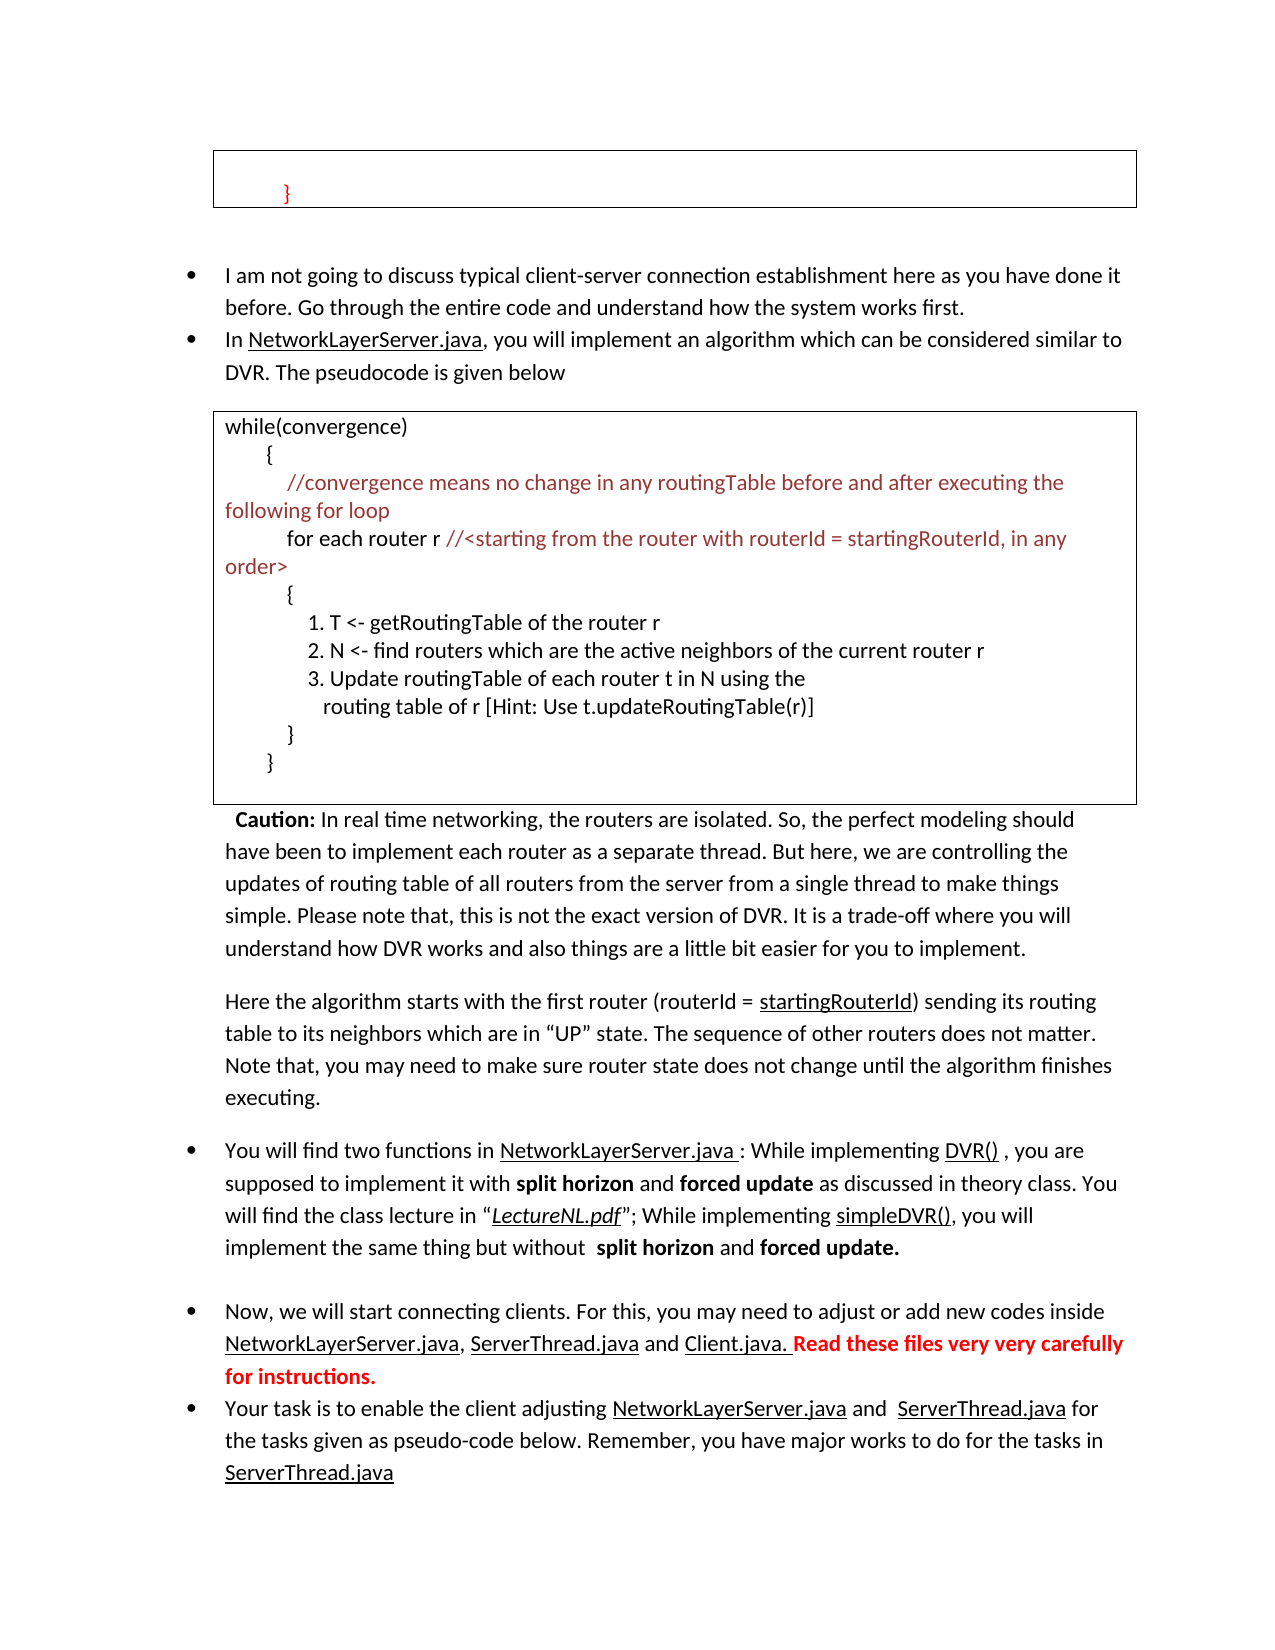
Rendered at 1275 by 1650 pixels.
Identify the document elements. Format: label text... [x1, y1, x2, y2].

list Your task is to enable the client adjusting NetworkLayerServer.java and ServerThread.java for the tasks given as pseudo-code below. Remember, you have major works to do for the tasks in ServerThread.java [187, 1394, 1125, 1486]
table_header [214, 151, 1136, 207]
text Caution: In real time networking, the routers are isolated. So, the perfect modeling should have been to implement each router as a separate thread. But here, we are controlling the updates of routing table of all routers from the server from a single thread to make things simple. Please note that, this is not the exact version of DVR. It is a trade-off where you will understand how DVR works and also things are a little bit easier for you to implement. [225, 805, 1125, 962]
table_header while(convergence) { //convergence means no change in any routingTable before and after executing the following for loop for each router r //<starting from the router with routerId = startingRouterId, in any order> { 1. T <- getRoutingTable of the router r 2. N <- find routers which are the active neighbors of the current router r 3. Update routingTable of each router t in N using the routing table of r [Hint: Use t.updateRoutingTable(r)] } } [214, 412, 1136, 804]
list I am not going to discuss typical client-server connection establishment here as you have done it before. Go through the entire code and understand how the system works first. [187, 261, 1125, 321]
list You will find two functions in NetworkLayerServer.java : While implementing DVR() , you are supposed to implement it with split horizon and forced update as discussed in theory class. You will find the class lecture in “LectureNL.pdf”; While implementing simpleDVR(), you will implement the same thing but without split horizon and forced update. [187, 1136, 1125, 1293]
list Now, we will start connecting clients. For this, you may need to adjust or add new codes inside NetworkLayerServer.java, ServerThread.java and Client.java. Read these files very very carefully for instructions. [187, 1297, 1125, 1390]
text Here the algorithm starts with the first router (routerId = startingRouterId) sending its routing table to its neighbors which are in “UP” state. The sequence of other routers does not matter. Note that, you may need to make sure router state does not change until the algorithm finishes executing. [225, 987, 1125, 1111]
list In NetworkLayerServer.java, you will implement an algorithm which can be considered similar to DVR. The pseudocode is given below [187, 326, 1125, 386]
